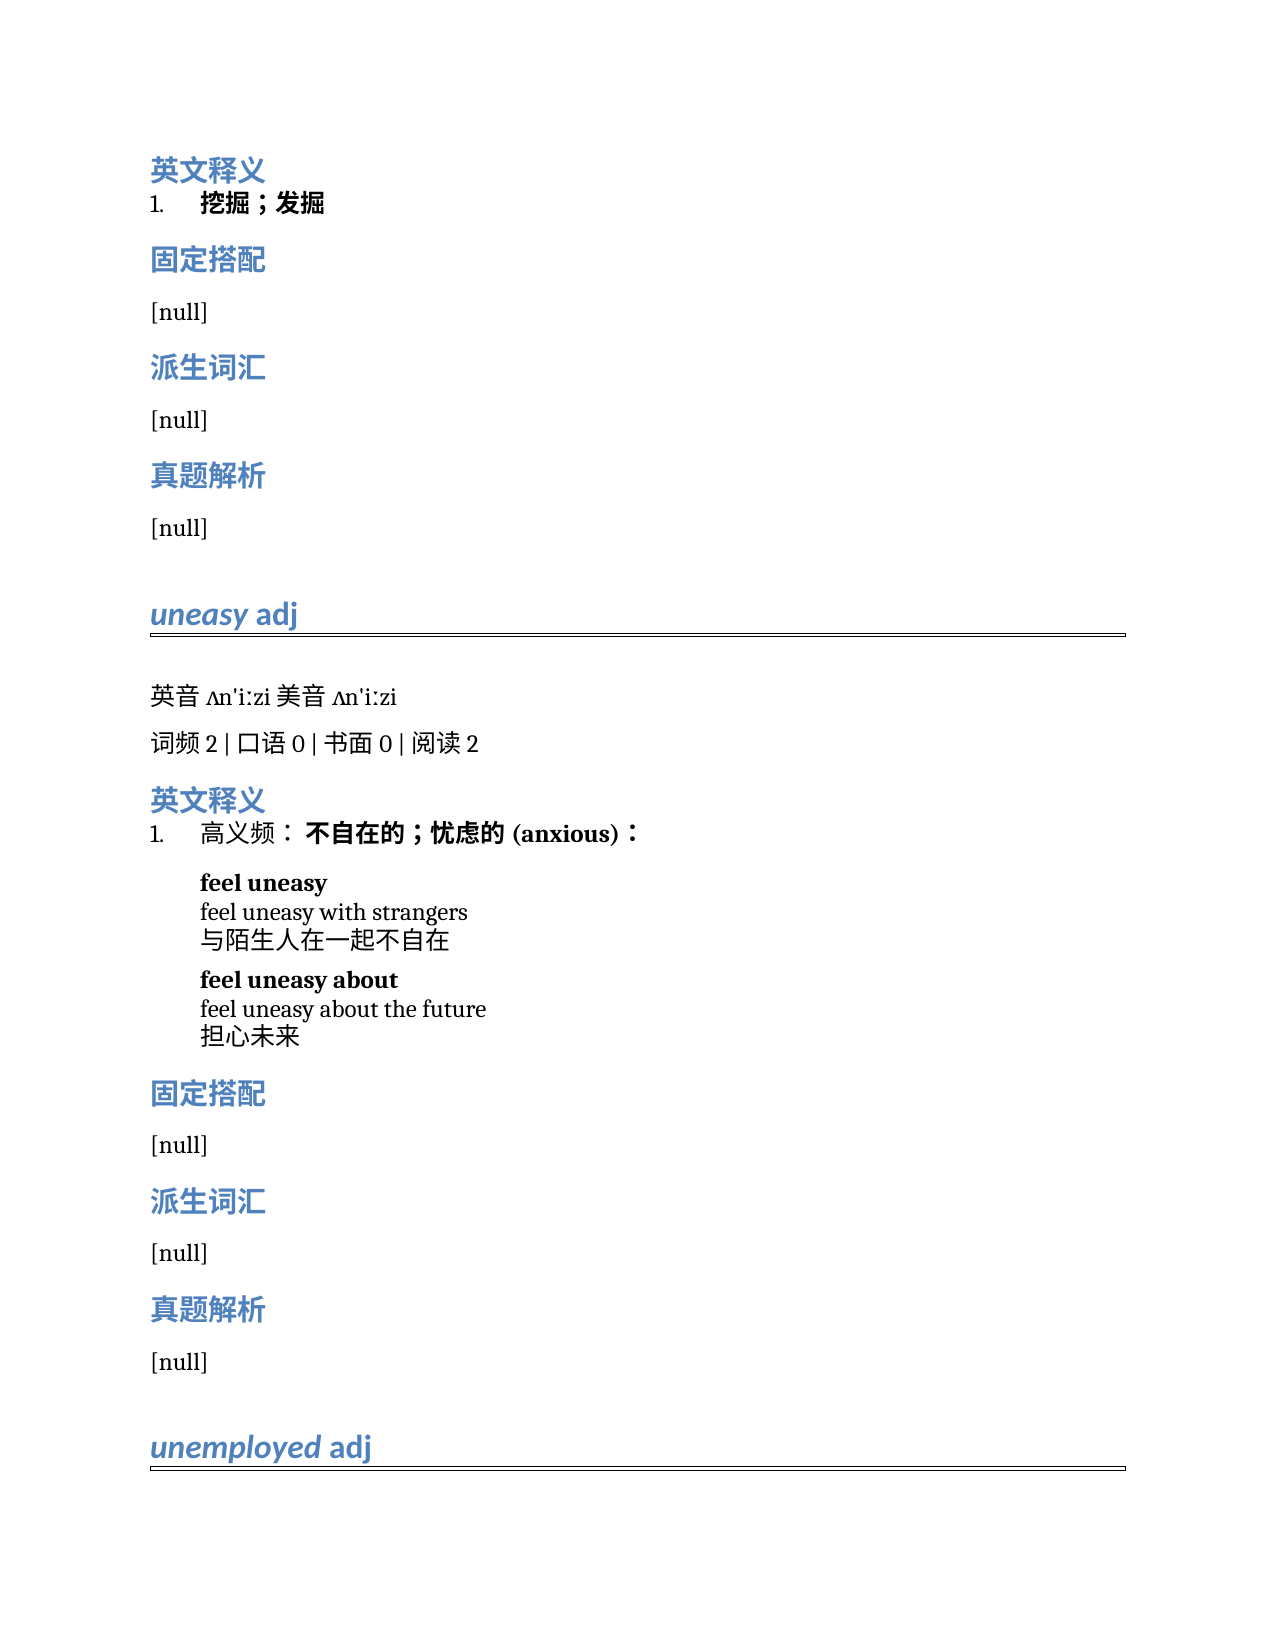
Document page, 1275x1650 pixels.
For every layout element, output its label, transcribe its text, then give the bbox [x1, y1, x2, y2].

text 词频 2 | 口语 0 | 书面 0 | 阅读 2 [150, 730, 1125, 759]
text [null] [150, 514, 1125, 542]
subtitle uneasy adj [150, 592, 1125, 633]
text 英音 ʌn'iːzi 美音 ʌn'iːzi [150, 683, 1125, 712]
text feel uneasy feel uneasy with strangers 与陌生人在一起不自在 [200, 869, 1075, 955]
subtitle 真题解析 [150, 455, 1125, 495]
text [null] [150, 298, 1125, 326]
subtitle 固定搭配 [150, 239, 1125, 279]
subtitle 固定搭配 [150, 1073, 1125, 1113]
subtitle 派生词汇 [150, 347, 1125, 387]
list 挖掘；发掘 [150, 190, 1125, 218]
subtitle unemployed adj [150, 1426, 1125, 1466]
subtitle 派生词汇 [150, 1181, 1125, 1221]
text [null] [150, 406, 1125, 434]
text [null] [150, 1347, 1125, 1376]
subtitle 真题解析 [150, 1289, 1125, 1329]
text feel uneasy about feel uneasy about the future 担心未来 [200, 966, 1075, 1052]
text [null] [150, 1239, 1125, 1268]
list 高义频： 不自在的；忧虑的 (anxious)： [150, 819, 1125, 848]
text [null] [150, 1131, 1125, 1160]
subtitle 英文释义 [150, 150, 1125, 190]
subtitle 英文释义 [150, 780, 1125, 819]
